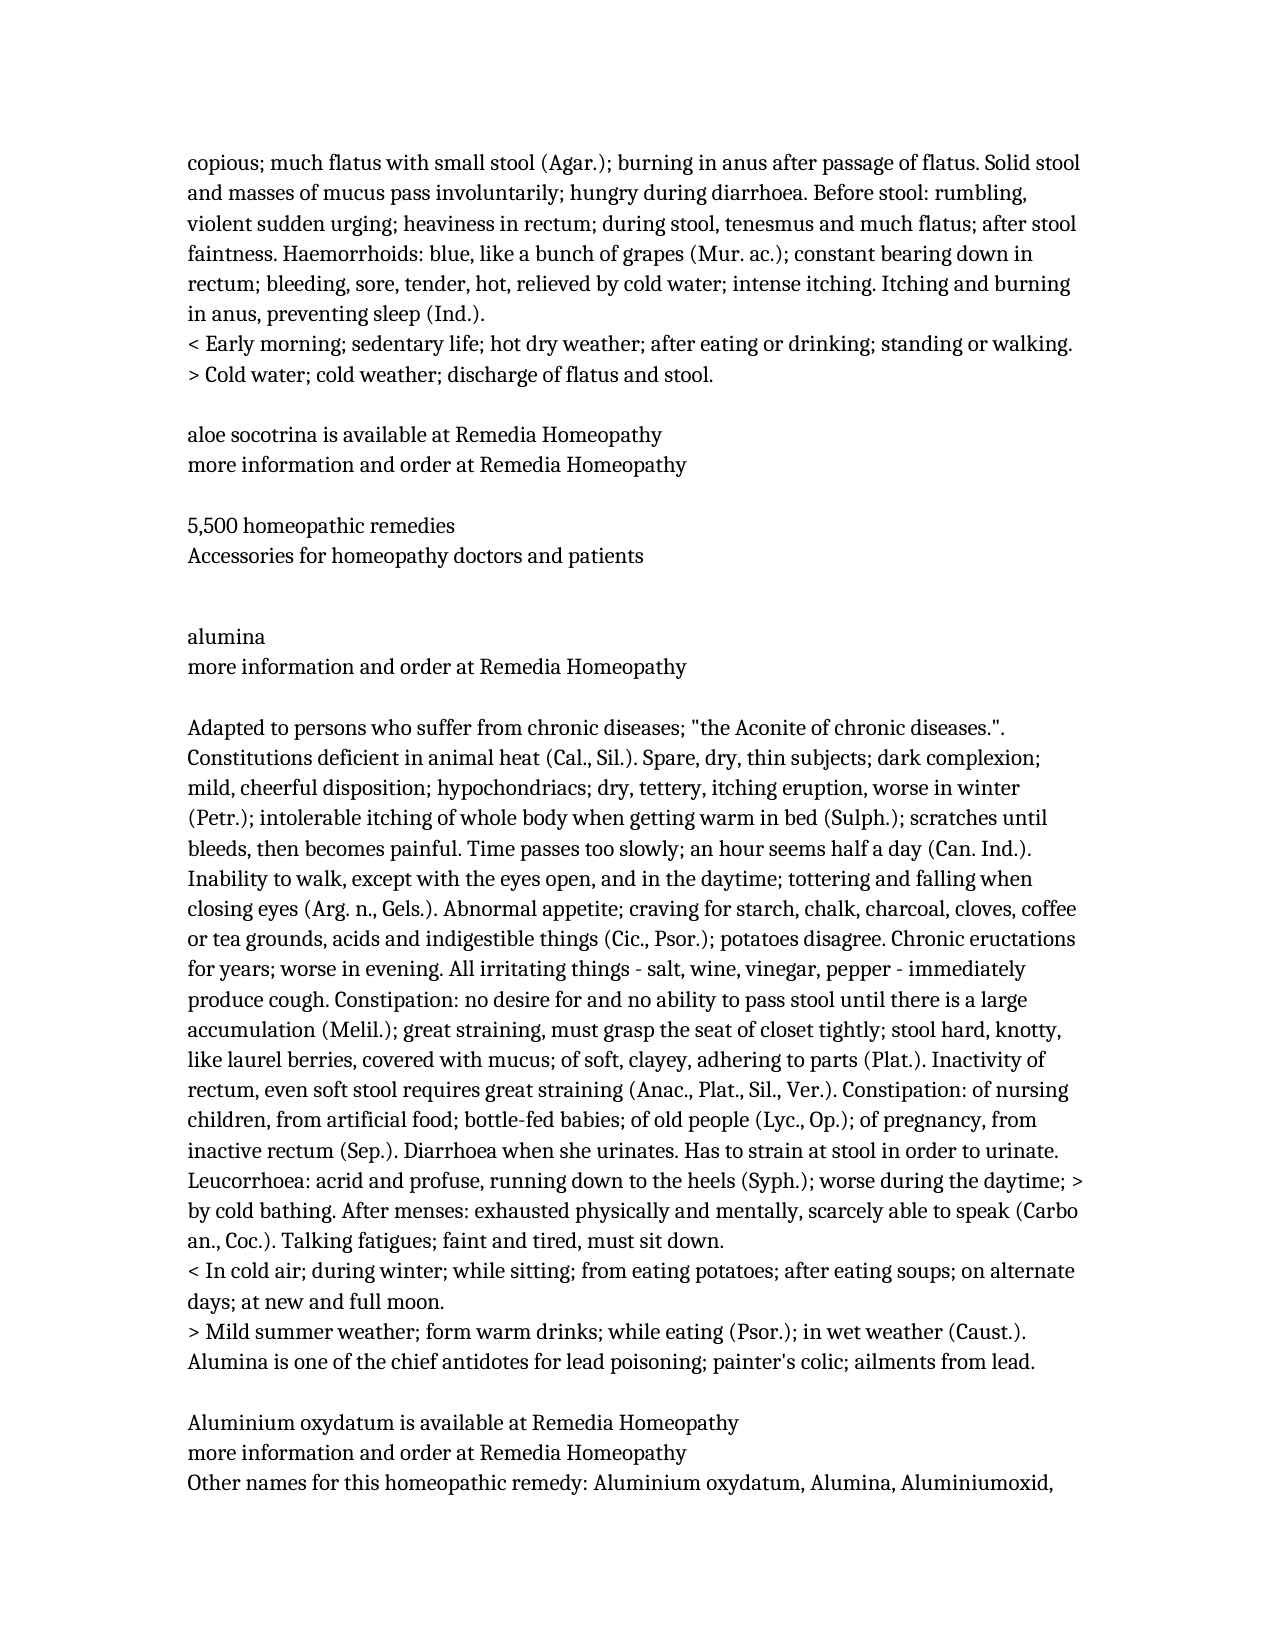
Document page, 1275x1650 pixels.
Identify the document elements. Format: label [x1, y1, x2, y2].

text [187, 150, 1087, 569]
text [187, 594, 1087, 1496]
